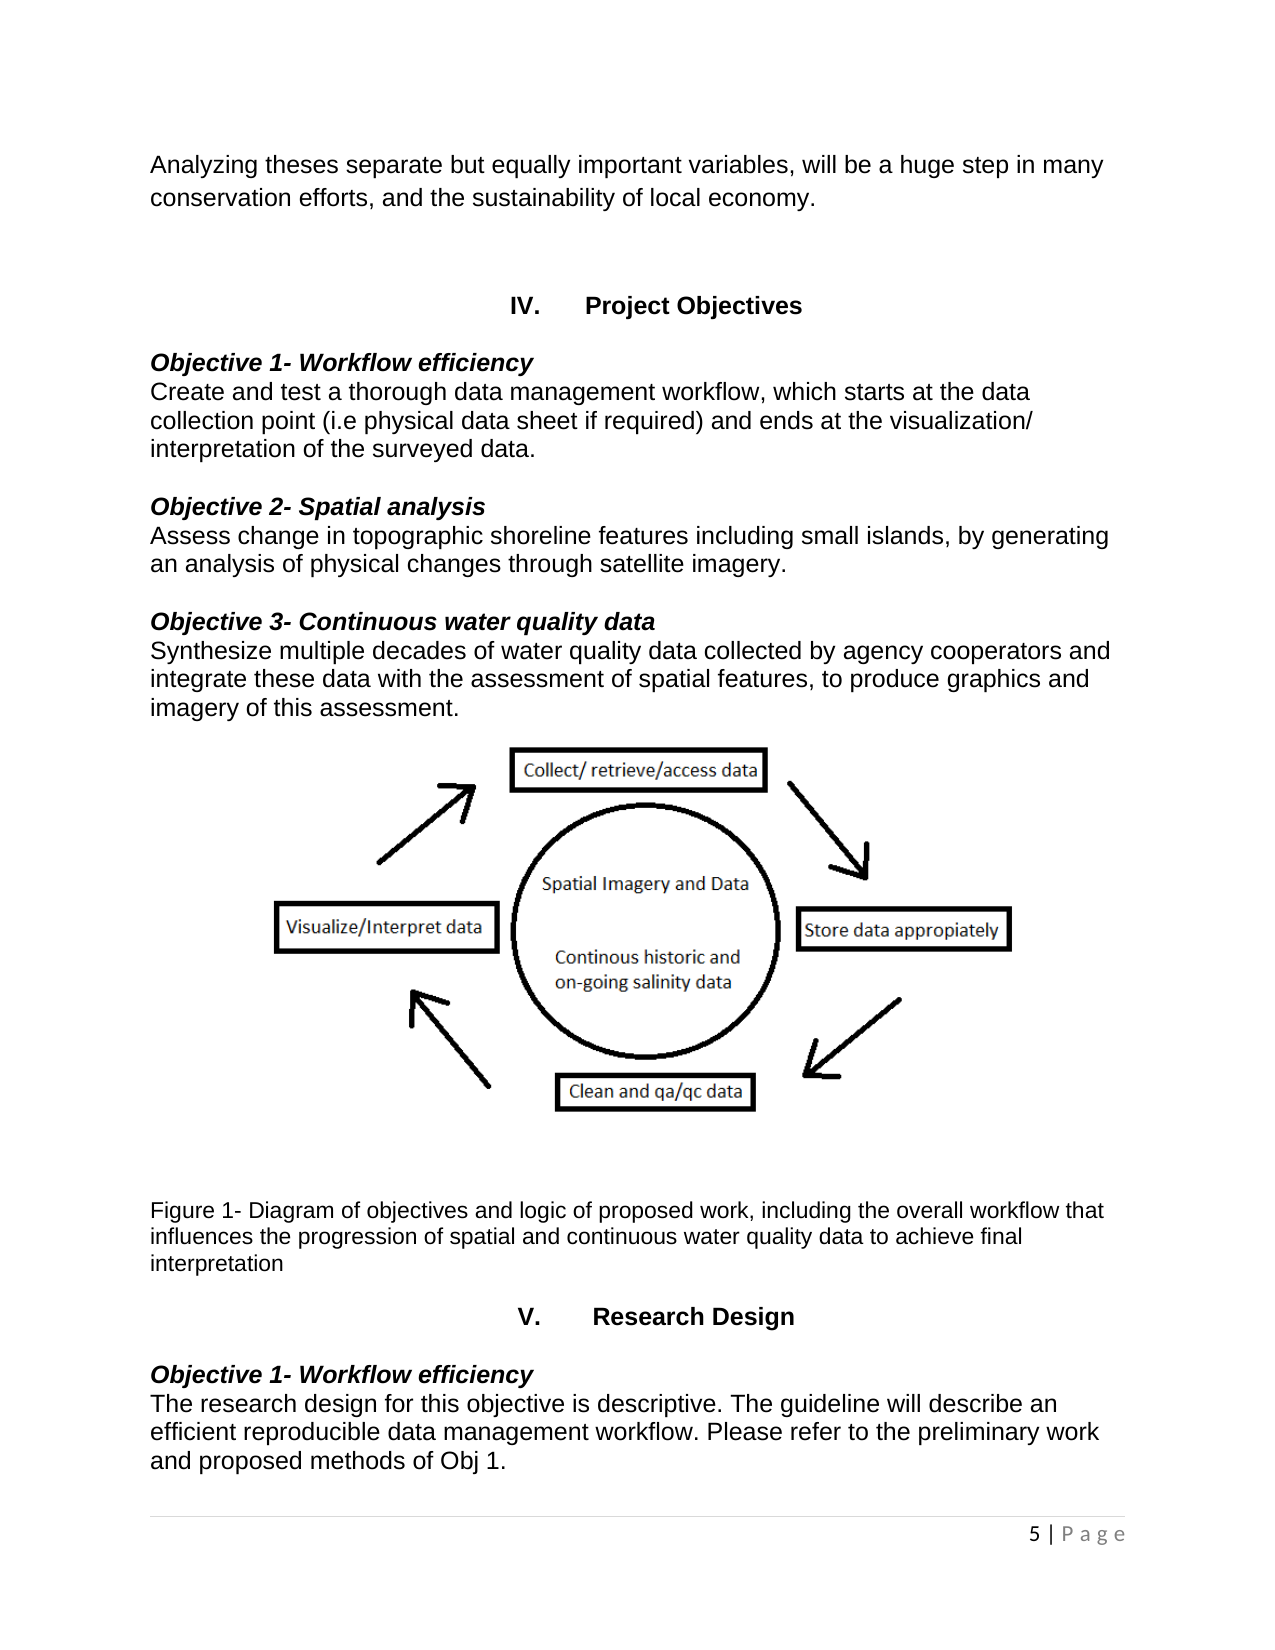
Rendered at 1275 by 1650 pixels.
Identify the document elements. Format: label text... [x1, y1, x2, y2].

text Create and test a thorough data management workflow, which starts at the data collection point (i.e physical data sheet if required) and ends at the visualization/ interpretation of the surveyed data. [150, 377, 1125, 463]
text The research design for this objective is descriptive. The guideline will describe an efficient reproducible data management workflow. Please refer to the preliminary work and proposed methods of Obj 1. [150, 1388, 1125, 1475]
list Research Design [187, 1302, 1125, 1331]
text Objective 1- Workflow efficiency [150, 1360, 1125, 1388]
list Project Objectives [187, 291, 1125, 319]
text Objective 3- Continuous water quality data [150, 607, 1125, 636]
text Objective 2- Spatial analysis [150, 492, 1125, 521]
text Figure 1- Diagram of objectives and logic of proposed work, including the overall workflow that influences the progression of spatial and continuous water quality data to achieve final interpretation [150, 1197, 1125, 1276]
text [150, 150, 1125, 212]
text Objective 1- Workflow efficiency [150, 348, 1125, 377]
text Synthesize multiple decades of water quality data collected by agency cooperators and integrate these data with the assessment of spatial features, to produce graphics and imagery of this assessment. [150, 636, 1125, 722]
text Assess change in topographic shoreline features including small islands, by generating an analysis of physical changes through satellite imagery. [150, 521, 1125, 578]
picture [256, 722, 1019, 1139]
